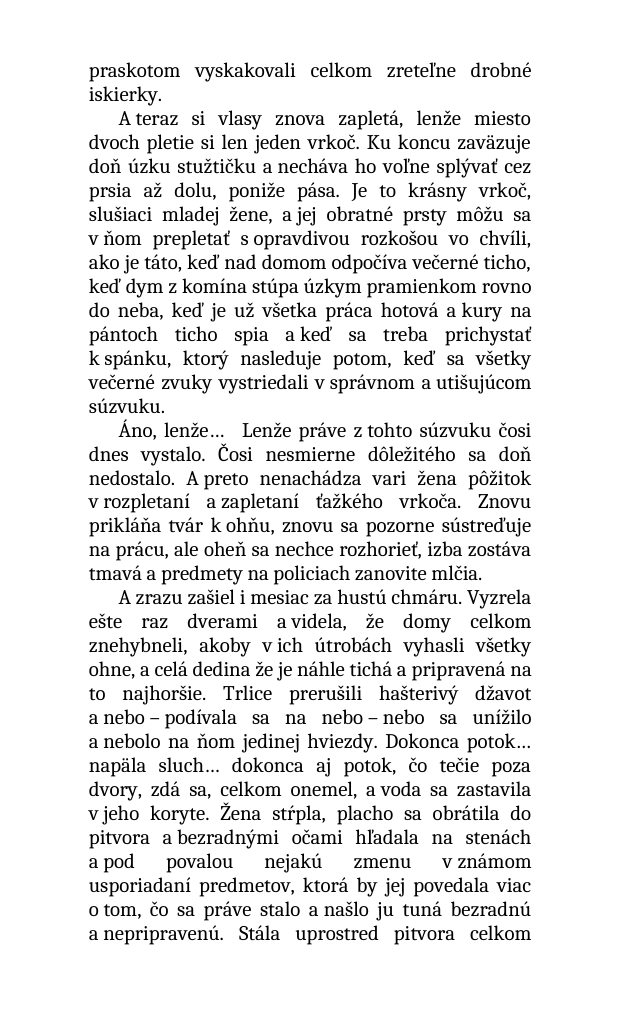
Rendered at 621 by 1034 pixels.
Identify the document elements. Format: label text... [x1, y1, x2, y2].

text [89, 586, 531, 945]
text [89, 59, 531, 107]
text Áno, lenže… Lenže práve z tohto súzvuku čosi dnes vystalo. Čosi nesmierne dôležitého sa doň nedostalo. A preto nenachádza vari žena pôžitok v rozpletaní a zapletaní ťažkého vrkoča. Znovu prikláňa tvár k ohňu, znovu sa pozorne sústreďuje na prácu, ale oheň sa nechce rozhorieť, izba zostáva tmavá a predmety na policiach zanovite mlčia. [89, 418, 531, 586]
text A teraz si vlasy znova zapletá, lenže miesto dvoch pletie si len jeden vrkoč. Ku koncu zaväzuje doň úzku stužtičku a necháva ho voľne splývať cez prsia až dolu, poniže pása. Je to krásny vrkoč, slušiaci mladej žene, a jej obratné prsty môžu sa v ňom prepletať s opravdivou rozkošou vo chvíli, ako je táto, keď nad domom odpočíva večerné ticho, keď dym z komína stúpa úzkym pramienkom rovno do neba, keď je už všetka práca hotová a kury na pántoch ticho spia a keď sa treba prichystať k spánku, ktorý nasleduje potom, keď sa všetky večerné zvuky vystriedali v správnom a utišujúcom súzvuku. [89, 107, 531, 418]
